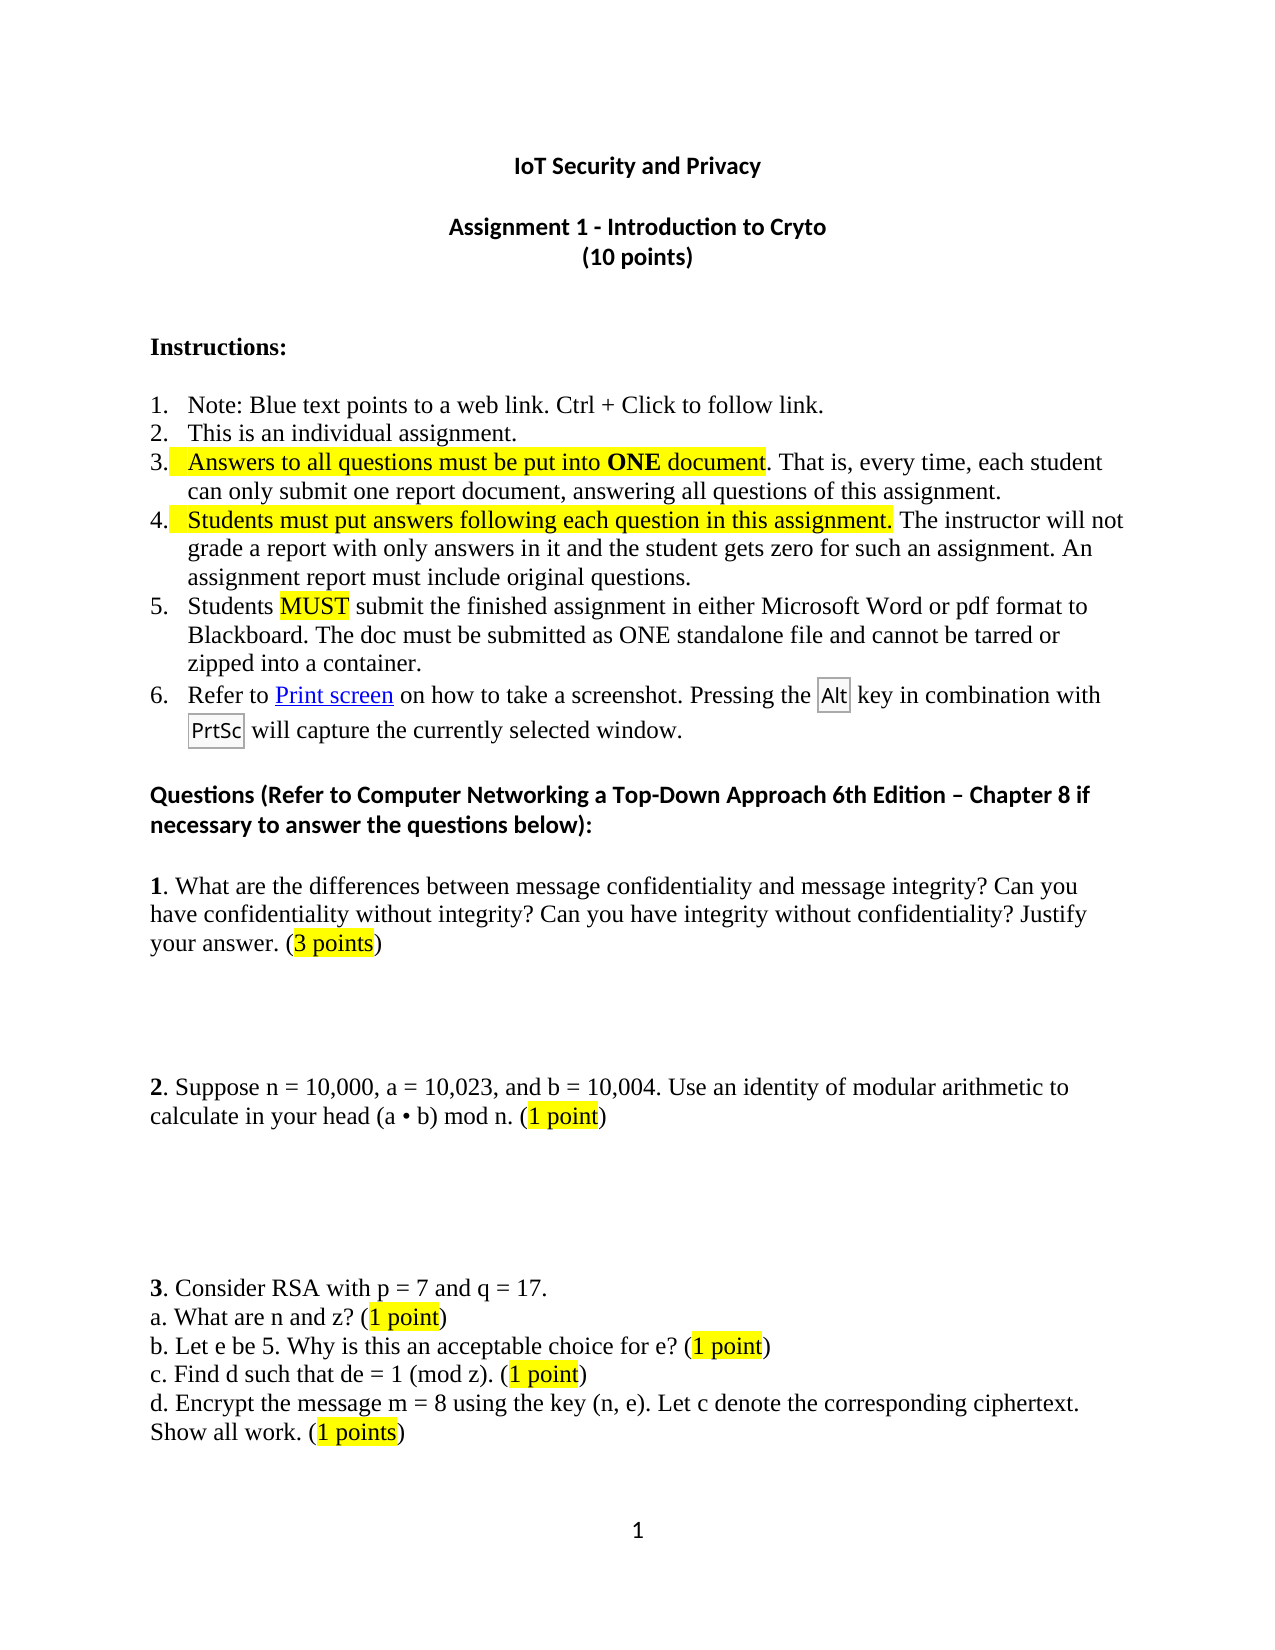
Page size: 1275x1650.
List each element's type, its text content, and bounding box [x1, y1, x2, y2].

text 1. What are the differences between message confidentiality and message integrity? Can you have confidentiality without integrity? Can you have integrity without confidentiality? Justify your answer. (3 points) [150, 871, 1125, 957]
list Note: Blue text points to a web link. Ctrl + Click to follow link. [150, 390, 1125, 418]
list Answers to all questions must be put into ONE document. That is, every time, each student can only submit one report document, answering all questions of this assignment. [150, 447, 1125, 505]
text 3. Consider RSA with p = 7 and q = 17. [150, 1273, 1125, 1302]
text c. Find d such that de = 1 (mod z). (1 point) [150, 1359, 1125, 1388]
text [150, 1388, 1125, 1474]
text b. Let e be 5. Why is this an acceptable choice for e? (1 point) [150, 1331, 692, 1359]
text Assignment 1 - Introduction to Cryto [150, 211, 1125, 242]
text a. What are n and z? (1 point) [150, 1302, 369, 1331]
list Refer to Print screen on how to take a screenshot. Pressing the Alt key in combination with PrtSc will capture the currently selected window. [150, 677, 1125, 749]
text a. What are n and z? (1 point) [439, 1302, 1125, 1331]
list Students must put answers following each question in this assignment. The instructor will not grade a report with only answers in it and the student gets zero for such an assignment. An assignment report must include original questions. [150, 505, 1125, 591]
text 2. Suppose n = 10,000, a = 10,023, and b = 10,004. Use an identity of modular arithmetic to calculate in your head (a • b) mod n. (1 point) [150, 1072, 1125, 1129]
list This is an individual assignment. [150, 418, 1125, 447]
text (10 points) [150, 242, 1125, 272]
text IoT Security and Privacy [150, 150, 1125, 181]
text b. Let e be 5. Why is this an acceptable choice for e? (1 point) [762, 1331, 1125, 1359]
text Questions (Refer to Computer Networking a Top-Down Approach 6th Edition – Chapter 8 if necessary to answer the questions below): [150, 779, 1125, 840]
subtitle Instructions: [150, 332, 1125, 361]
list Students MUST submit the finished assignment in either Microsoft Word or pdf format to Blackboard. The doc must be submitted as ONE standalone file and cannot be tarred or zipped into a container. [150, 591, 1125, 677]
